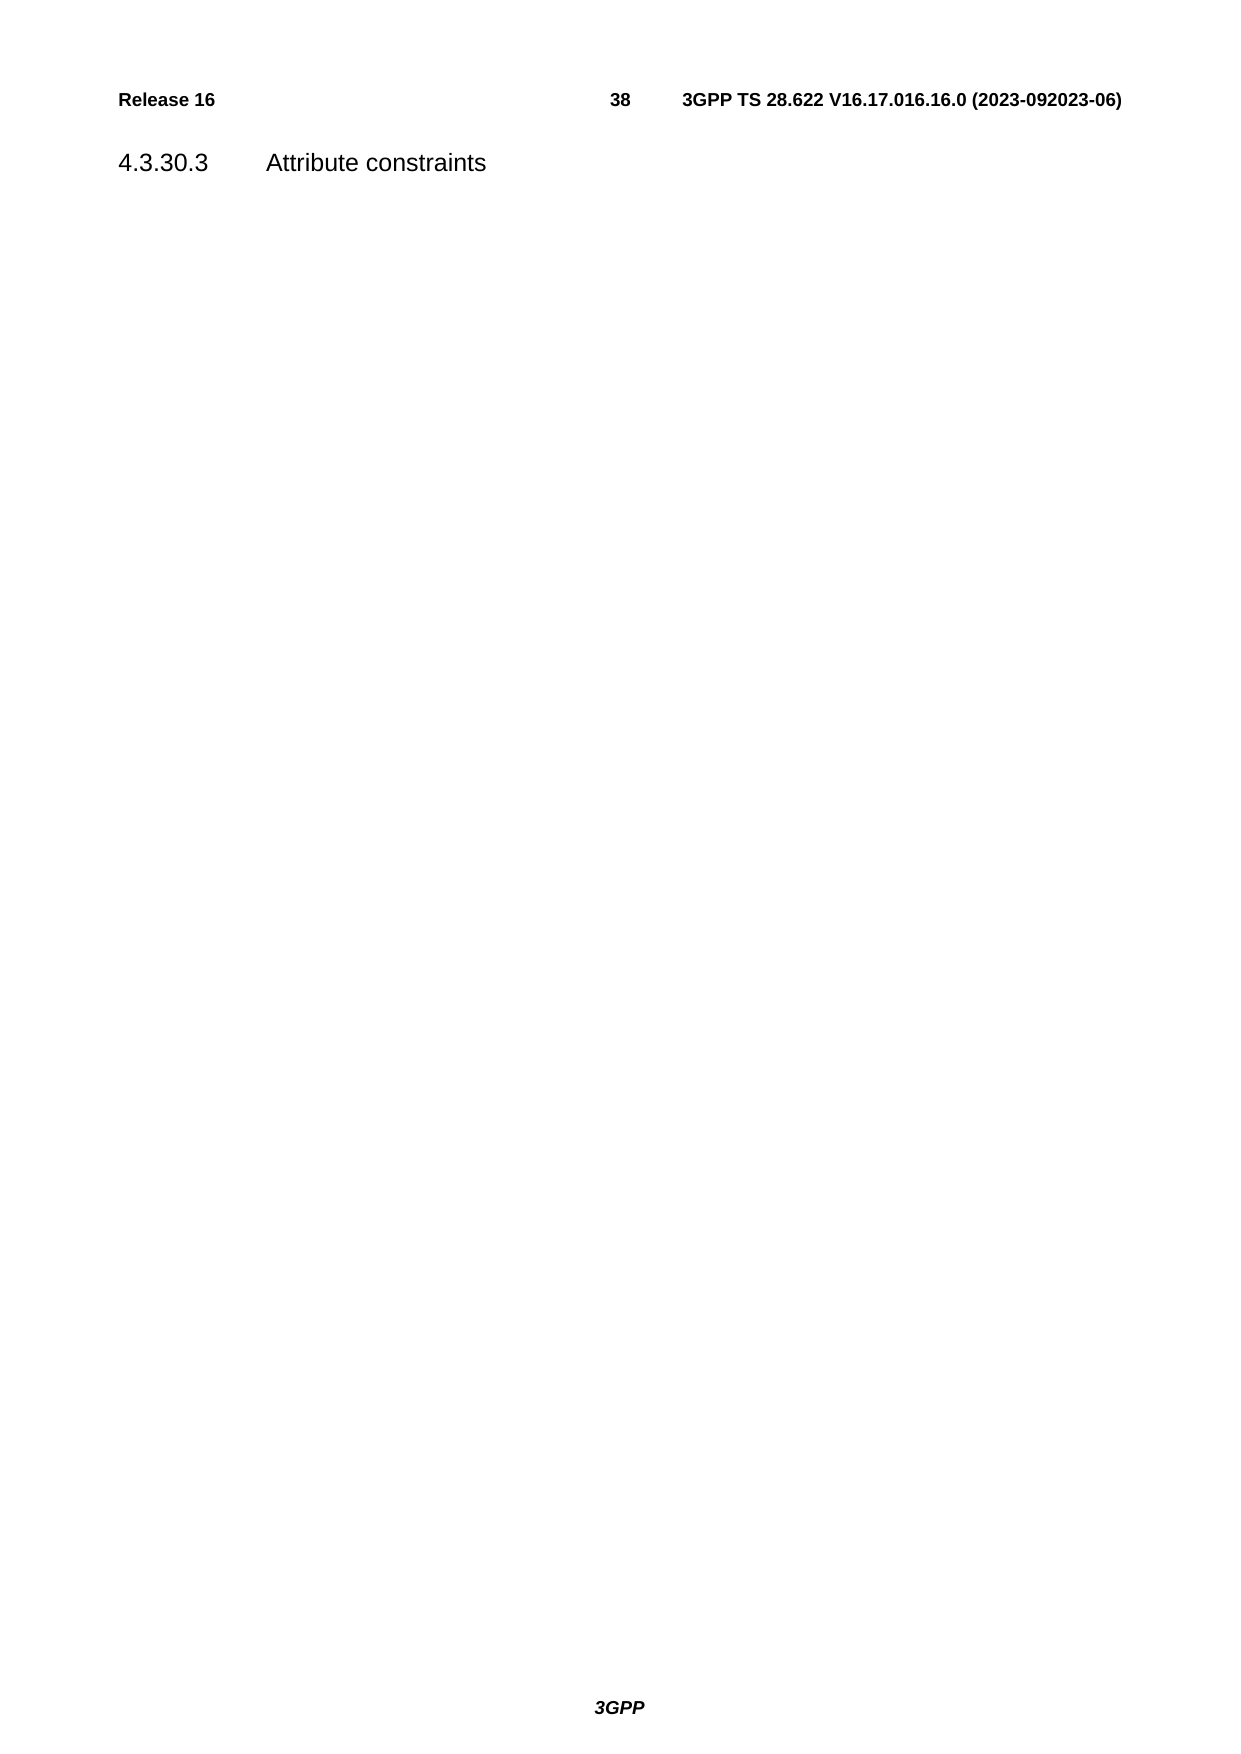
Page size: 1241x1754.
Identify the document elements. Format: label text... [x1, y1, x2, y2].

subtitle 4.3.30.3 Attribute constraints [118, 147, 1122, 176]
